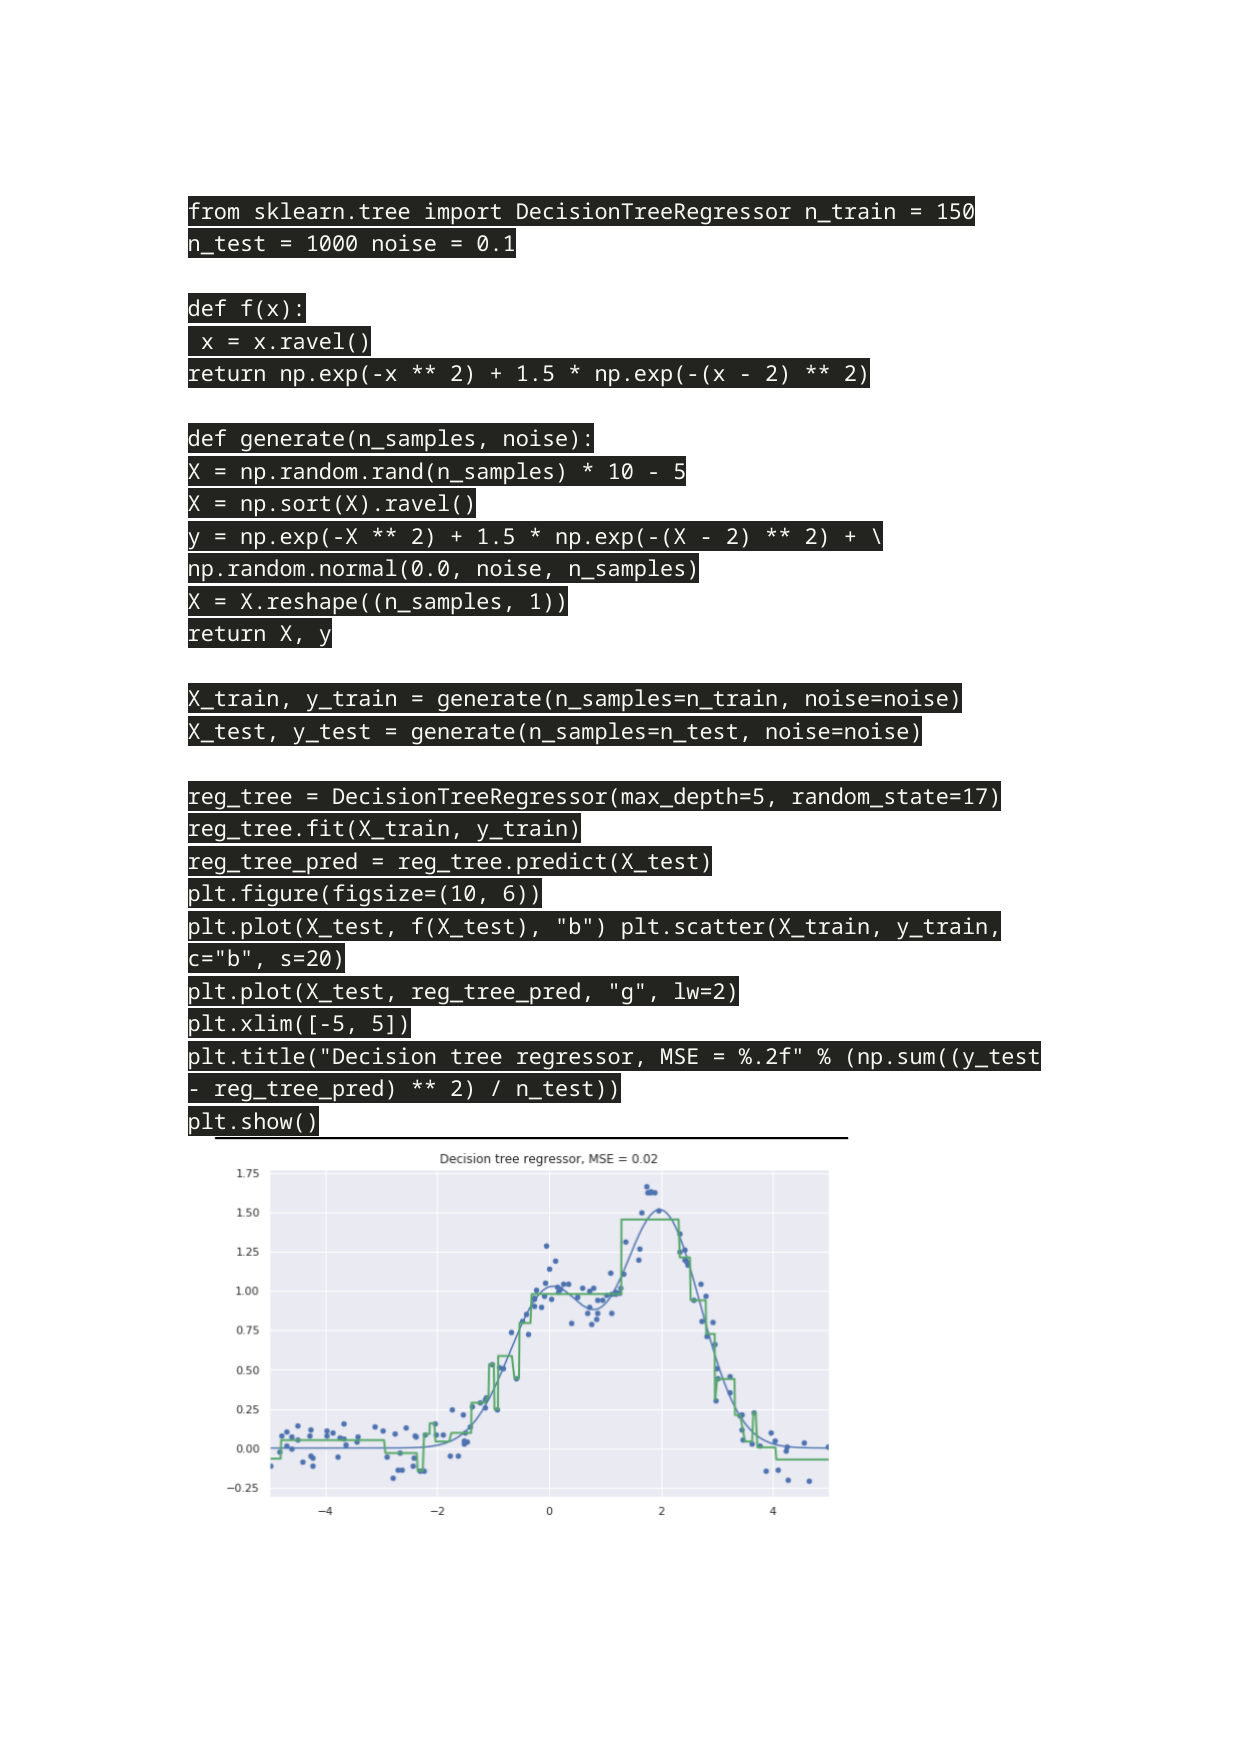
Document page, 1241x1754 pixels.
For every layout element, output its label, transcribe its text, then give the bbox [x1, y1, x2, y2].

text reg_tree_pred = reg_tree.predict(X_test) [187, 844, 1053, 877]
text X_train, y_train = generate(n_samples=n_train, noise=noise) [187, 682, 1053, 714]
text return np.exp(-x ** 2) + 1.5 * np.exp(-(x - 2) ** 2) [187, 357, 1053, 389]
picture [187, 1137, 853, 1523]
text plt.plot(X_test, f(X_test), "b") plt.scatter(X_train, y_train, c="b", s=20) [187, 909, 1053, 974]
text X = np.sort(X).ravel() [187, 487, 1053, 519]
text y = np.exp(-X ** 2) + 1.5 * np.exp(-(X - 2) ** 2) + \ np.random.normal(0.0, noise, n_samples) [187, 519, 1053, 584]
text from sklearn.tree import DecisionTreeRegressor n_train = 150 n_test = 1000 noise = 0.1 [187, 194, 1053, 259]
text def f(x): [187, 292, 1053, 324]
text plt.figure(figsize=(10, 6)) [187, 877, 1053, 909]
text plt.plot(X_test, reg_tree_pred, "g", lw=2) [187, 974, 1053, 1007]
text return X, y [187, 617, 1053, 649]
text def generate(n_samples, noise): [187, 422, 1053, 454]
text plt.xlim([-5, 5]) [187, 1007, 1053, 1039]
text reg_tree = DecisionTreeRegressor(max_depth=5, random_state=17) reg_tree.fit(X_train, y_train) [187, 779, 1053, 844]
text x = x.ravel() [187, 324, 1053, 357]
text X = np.random.rand(n_samples) * 10 - 5 [187, 454, 1053, 487]
text X_test, y_test = generate(n_samples=n_test, noise=noise) [187, 714, 1053, 747]
text plt.show() [187, 1104, 1053, 1137]
text plt.title("Decision tree regressor, MSE = %.2f" % (np.sum((y_test - reg_tree_pred) ** 2) / n_test)) [187, 1039, 1053, 1104]
text X = X.reshape((n_samples, 1)) [187, 584, 1053, 617]
